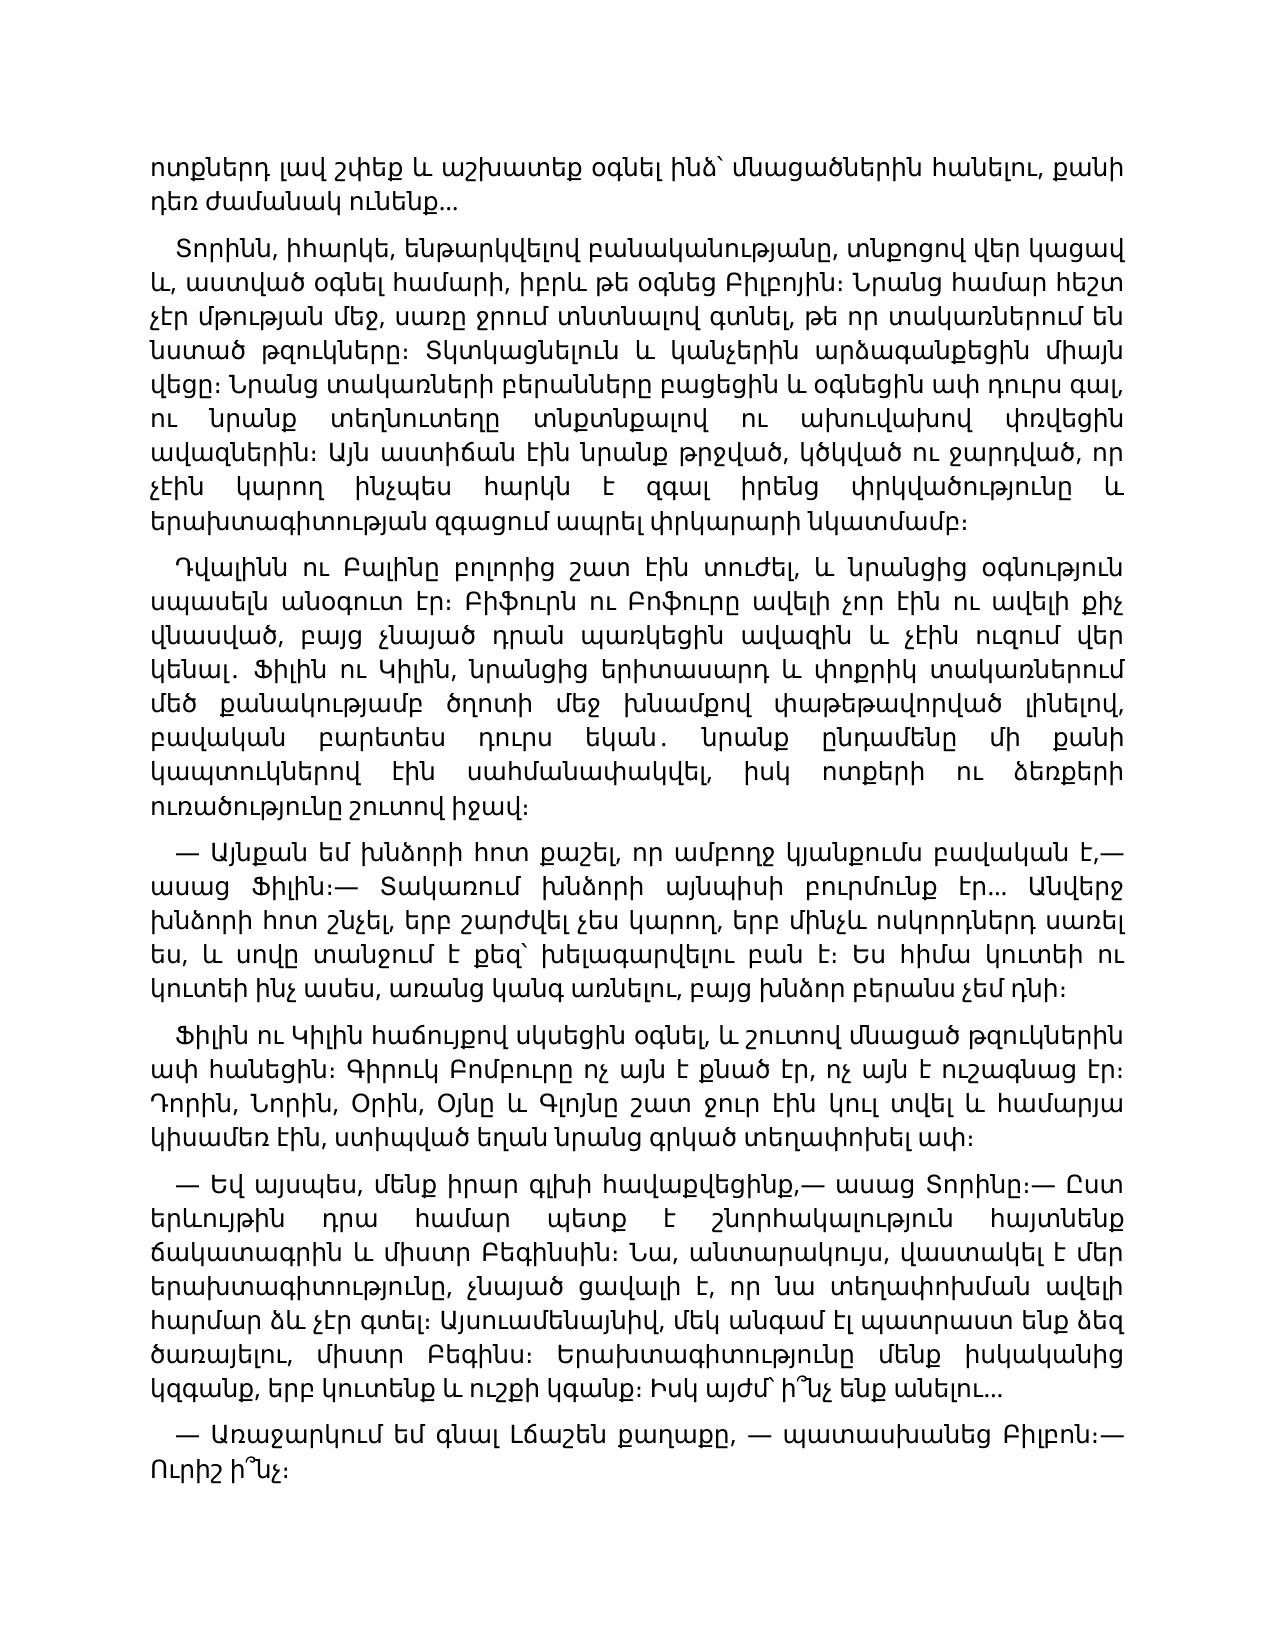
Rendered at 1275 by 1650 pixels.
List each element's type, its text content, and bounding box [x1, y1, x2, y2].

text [150, 150, 1125, 218]
text ― Այնքան եմ խնձորի հոտ քաշել, որ ամբողջ կյանքումս բավական է,― ասաց Ֆիլին։― Տակառում խնձորի այնպիսի բուրմունք էր… Անվերջ խնձորի հոտ շնչել, երբ շարժվել չես կարող, երբ մինչև ոսկորդներդ սառել ես, և սովը տանջում է քեզ՝ խելագարվելու բան է։ Ես հիմա կուտեի ու կուտեի ինչ ասես, առանց կանգ առնելու, բայց խնձոր բերանս չեմ դնի։ [150, 835, 1125, 1005]
text Տորինն, իհարկե, ենթարկվելով բանականությանը, տնքոցով վեր կացավ և, աստված օգնել համարի, իբրև թե օգնեց Բիլբոյին։ Նրանց համար հեշտ չէր մթության մեջ, սառը ջրում տնտնալով գտնել, թե որ տակառներում են նստած թզուկները։ Տկտկացնելուն և կանչերին արձագանքեցին միայն վեցը։ Նրանց տակառների բերանները բացեցին և օգնեցին ափ դուրս գալ, ու նրանք տեղնուտեղը տնքտնքալով ու ախուվախով փռվեցին ավազներին։ Այն աստիճան էին նրանք թրջված, կծկված ու ջարդված, որ չէին կարող ինչպես հարկն է զգալ իրենց փրկվածությունը և երախտագիտության զգացում ապրել փրկարարի նկատմամբ։ [150, 231, 1125, 537]
text Դվալինն ու Բալինը բոլորից շատ էին տուժել, և նրանցից օգնություն սպասելն անօգուտ էր։ Բիֆուրն ու Բոֆուրը ավելի չոր էին ու ավելի քիչ վնասված, բայց չնայած դրան պառկեցին ավազին և չէին ուզում վեր կենալ․ Ֆիլին ու Կիլին, նրանցից երիտասարդ և փոքրիկ տակառներում մեծ քանակությամբ ծղոտի մեջ խնամքով փաթեթավորված լինելով, բավական բարետես դուրս եկան․ նրանք ընդամենը մի քանի կապտուկներով էին սահմանափակվել, իսկ ոտքերի ու ձեռքերի ուռածությունը շուտով իջավ։ [150, 550, 1125, 822]
text Ֆիլին ու Կիլին հաճույքով սկսեցին օգնել, և շուտով մնացած թզուկներին ափ հանեցին։ Գիրուկ Բոմբուրը ոչ այն է քնած էր, ոչ այն է ուշագնաց էր։ Դորին, Նորին, Օրին, Օյնը և Գլոյնը շատ ջուր էին կուլ տվել և համարյա կիսամեռ էին, ստիպված եղան նրանց գրկած տեղափոխել ափ։ [150, 1017, 1125, 1154]
text ― Առաջարկում եմ գնալ Լճաշեն քաղաքը, ― պատասխանեց Բիլբոն։― Ուրիշ ի՞նչ։ [150, 1417, 1125, 1485]
text ― Եվ այսպես, մենք իրար գլխի հավաքվեցինք,― ասաց Տորինը։― Ըստ երևույթին դրա համար պետք է շնորհակալություն հայտնենք ճակատագրին և միստր Բեգինսին։ Նա, անտարակույս, վաստակել է մեր երախտագիտությունը, չնայած ցավալի է, որ նա տեղափոխման ավելի հարմար ձև չէր գտել։ Այսուամենայնիվ, մեկ անգամ էլ պատրաստ ենք ձեզ ծառայելու, միստր Բեգինս։ Երախտագիտությունը մենք իսկականից կզգանք, երբ կուտենք և ուշքի կգանք։ Իսկ այժմ՝ ի՞նչ ենք անելու… [150, 1166, 1125, 1405]
